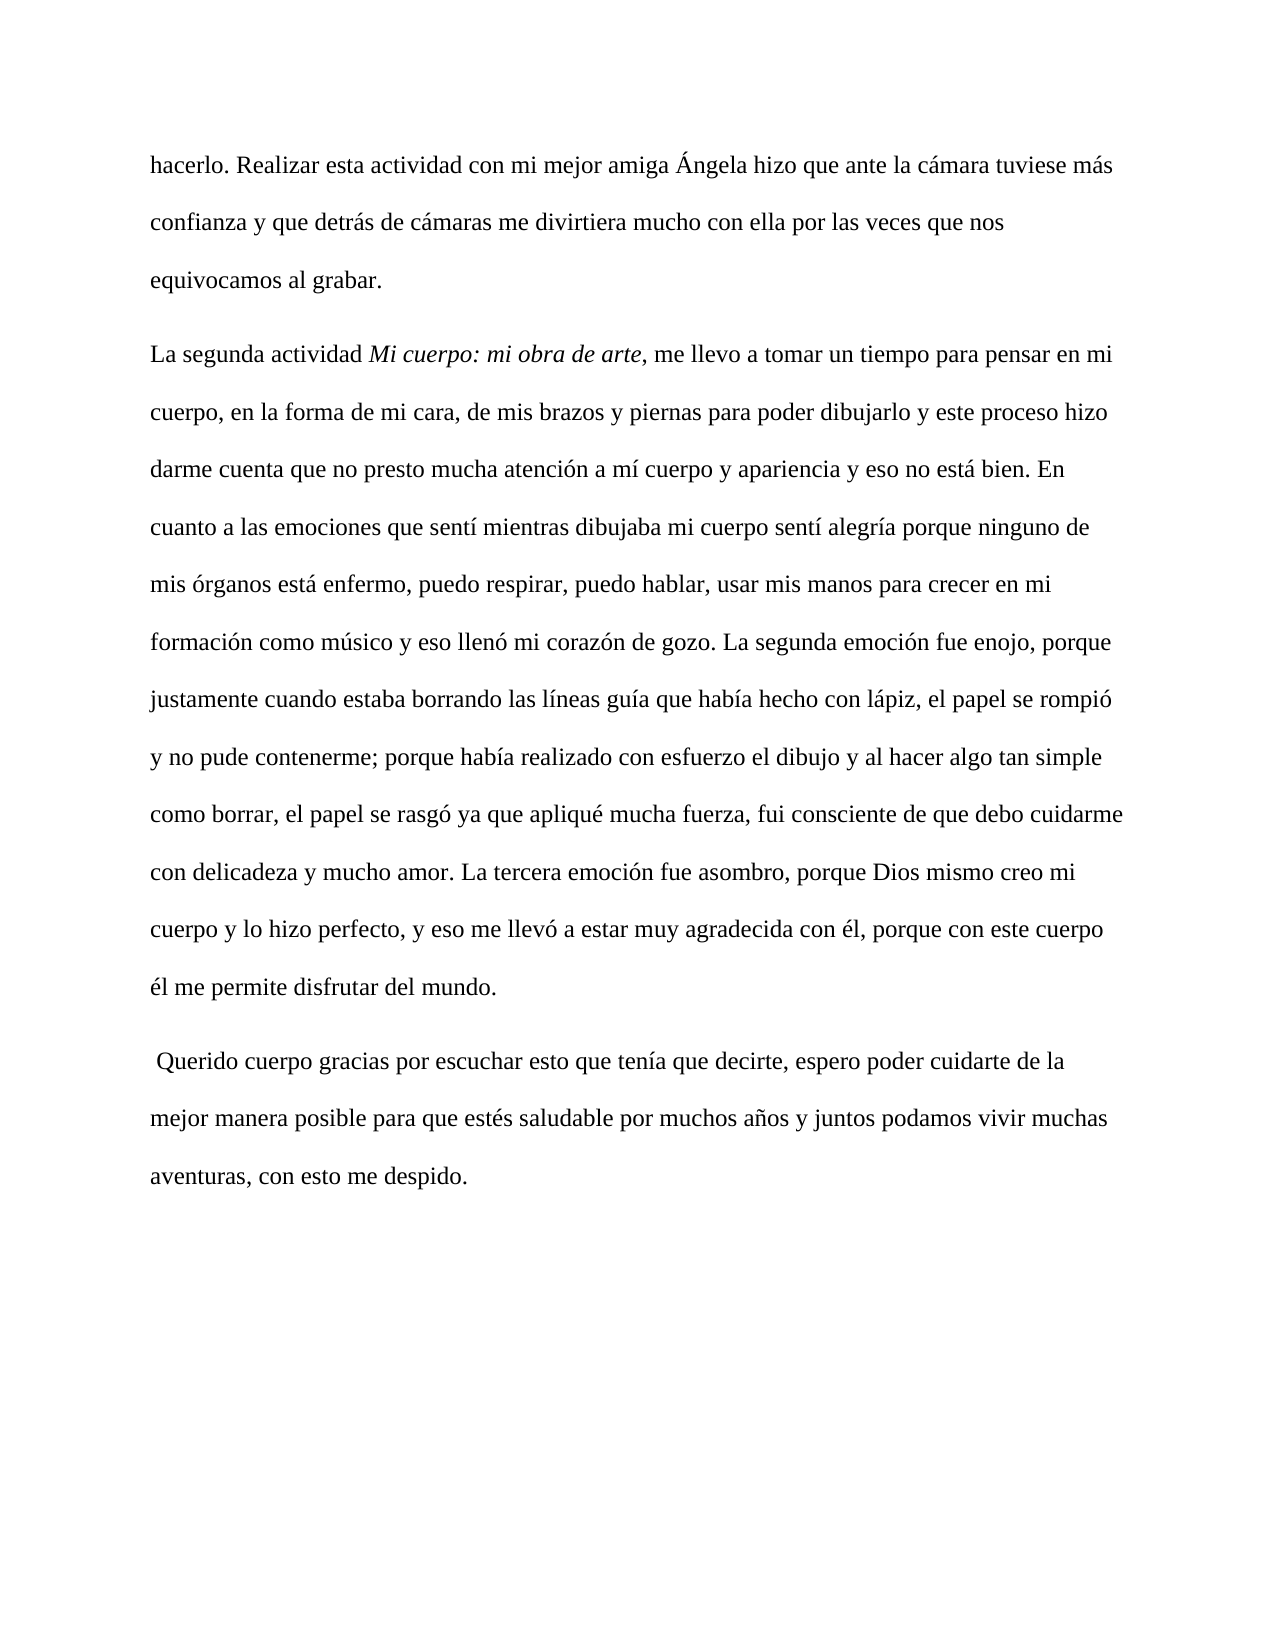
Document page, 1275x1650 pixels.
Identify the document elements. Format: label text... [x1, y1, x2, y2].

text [150, 150, 1125, 294]
text La segunda actividad Mi cuerpo: mi obra de arte, me llevo a tomar un tiempo para pensar en mi cuerpo, en la forma de mi cara, de mis brazos y piernas para poder dibujarlo y este proceso hizo darme cuenta que no presto mucha atención a mí cuerpo y apariencia y eso no está bien. En cuanto a las emociones que sentí mientras dibujaba mi cuerpo sentí alegría porque ninguno de mis órganos está enfermo, puedo respirar, puedo hablar, usar mis manos para crecer en mi formación como músico y eso llenó mi corazón de gozo. La segunda emoción fue enojo, porque justamente cuando estaba borrando las líneas guía que había hecho con lápiz, el papel se rompió y no pude contenerme; porque había realizado con esfuerzo el dibujo y al hacer algo tan simple como borrar, el papel se rasgó ya que apliqué mucha fuerza, fui consciente de que debo cuidarme con delicadeza y mucho amor. La tercera emoción fue asombro, porque Dios mismo creo mi cuerpo y lo hizo perfecto, y eso me llevó a estar muy agradecida con él, porque con este cuerpo él me permite disfrutar del mundo. [150, 339, 1125, 1000]
text Querido cuerpo gracias por escuchar esto que tenía que decirte, espero poder cuidarte de la mejor manera posible para que estés saludable por muchos años y juntos podamos vivir muchas aventuras, con esto me despido. [150, 1046, 1125, 1189]
